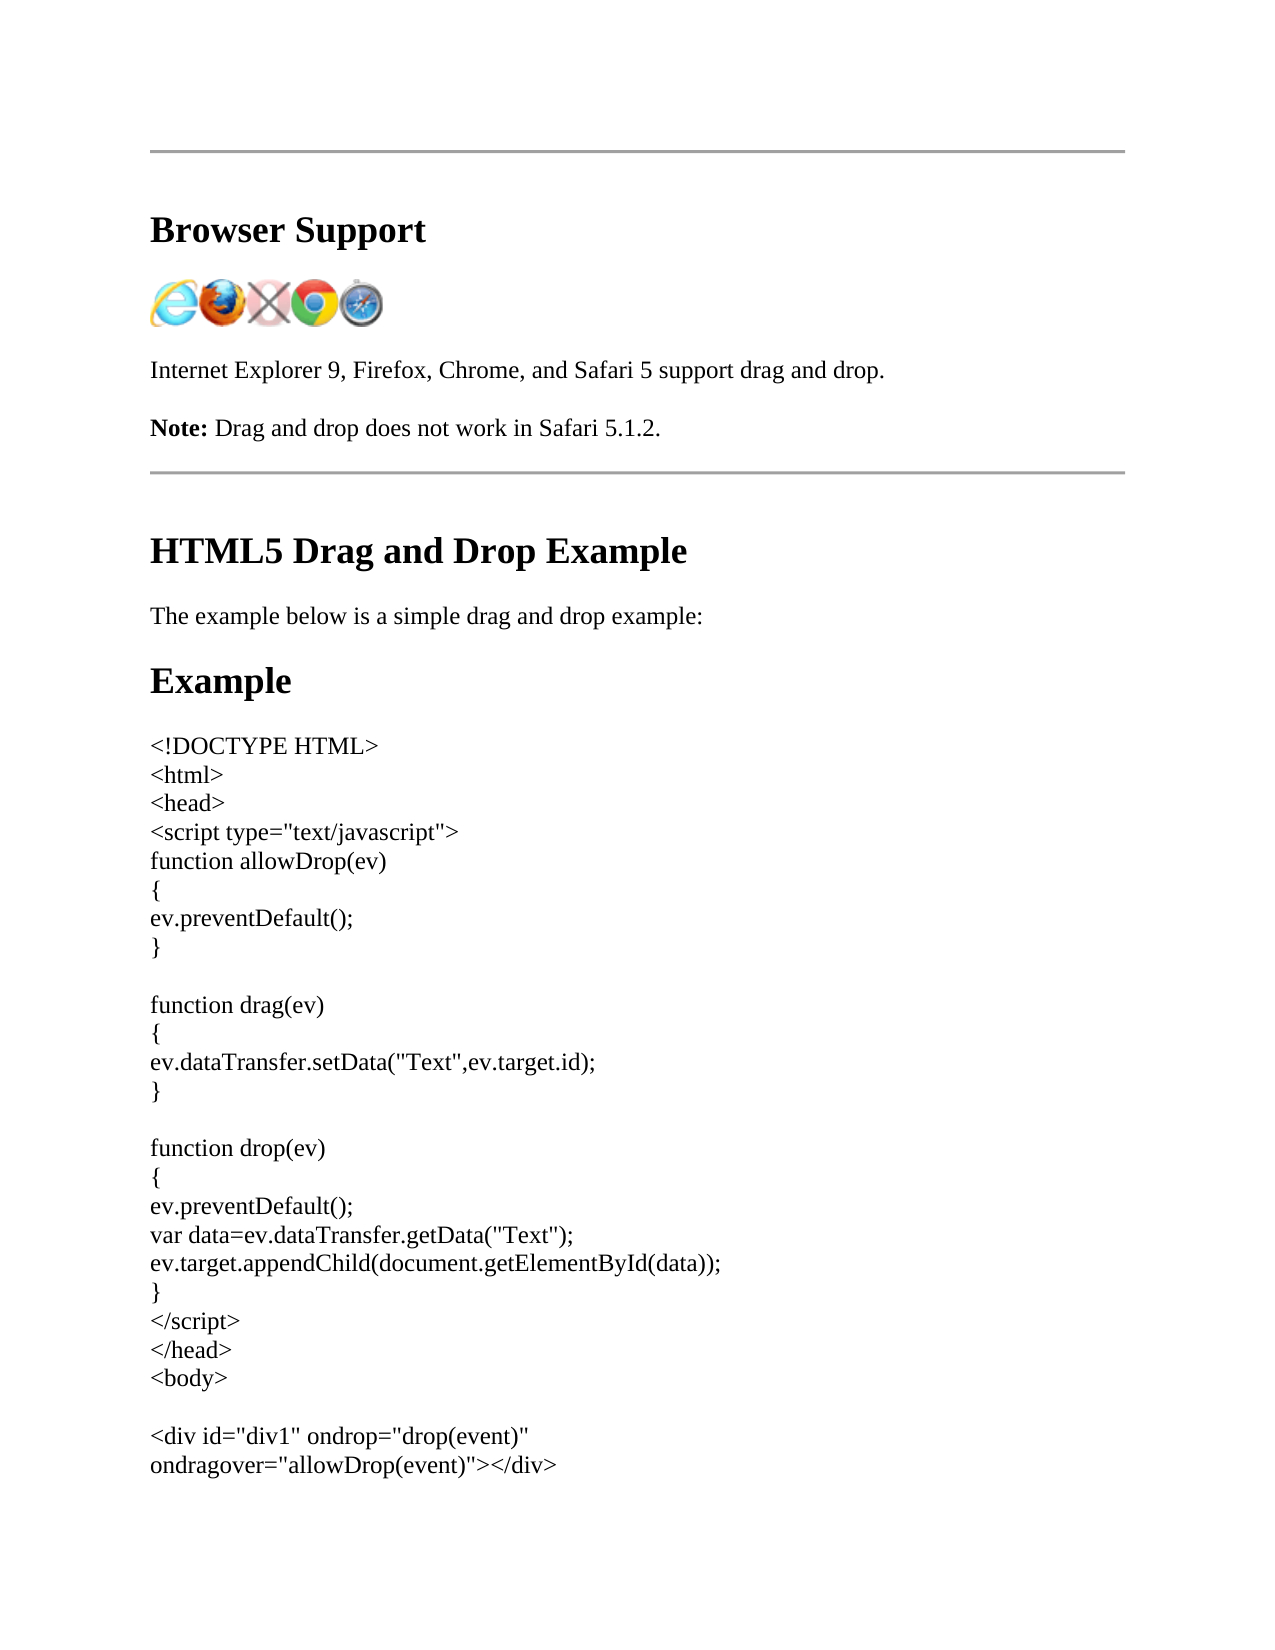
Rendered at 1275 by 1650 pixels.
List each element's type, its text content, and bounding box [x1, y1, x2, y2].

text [150, 731, 1125, 1478]
picture [150, 279, 383, 327]
text Note: Drag and drop does not work in Safari 5.1.2. [150, 413, 1125, 442]
text The example below is a simple drag and drop example: [150, 601, 1125, 629]
text Example [150, 659, 1125, 702]
text Internet Explorer 9, Firefox, Chrome, and Safari 5 support drag and drop. [150, 356, 1125, 384]
text HTML5 Drag and Drop Example [150, 528, 1125, 572]
text Browser Support [150, 207, 1125, 250]
